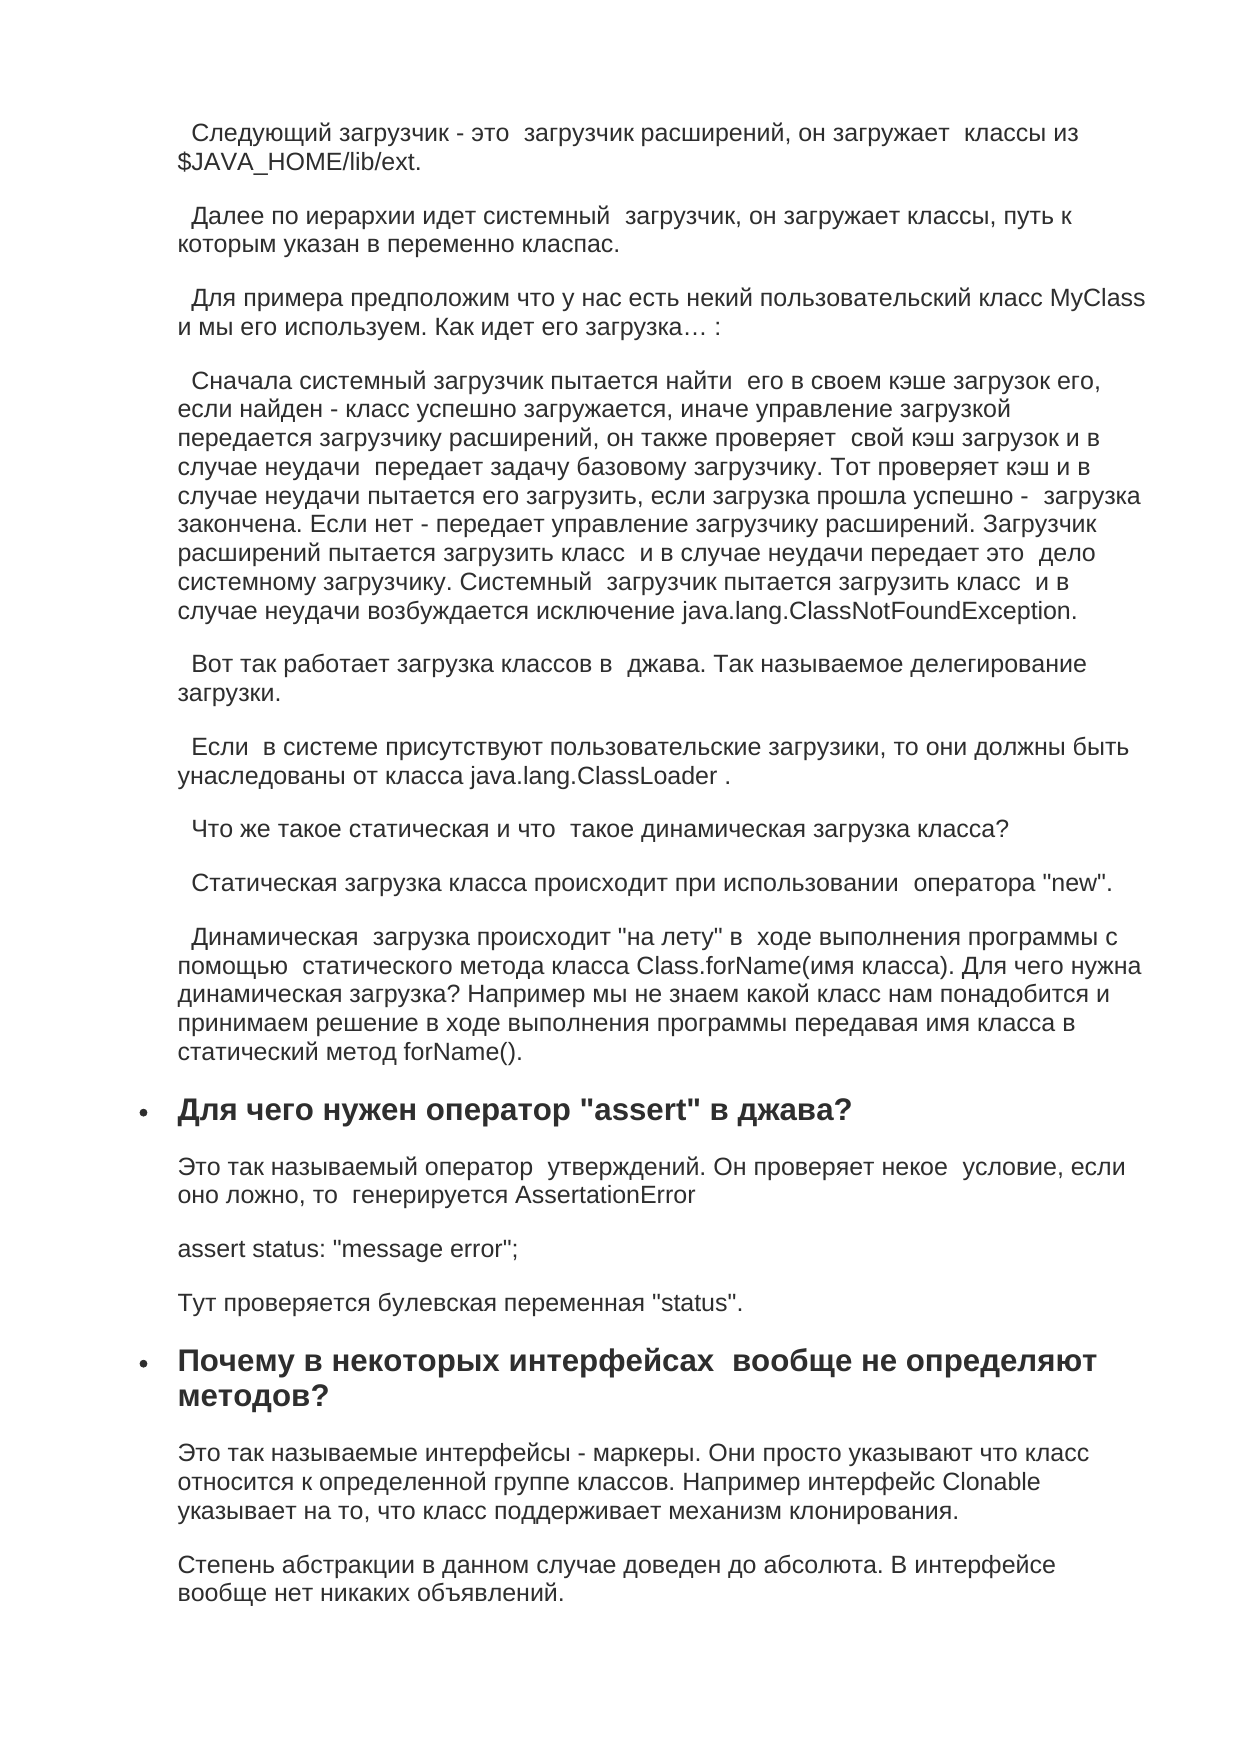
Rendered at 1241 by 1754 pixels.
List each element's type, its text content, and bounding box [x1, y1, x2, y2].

text Это так называемый оператор утверждений. Он проверяет некое условие, если оно ложно, то генерируется AssertationError [177, 1152, 1152, 1209]
text Вот так работает загрузка классов в джава. Так называемое делегирование загрузки. [177, 649, 1152, 707]
text Сначала системный загрузчик пытается найти его в своем кэше загрузок его, если найден - класс успешно загружается, иначе управление загрузкой передается загрузчику расширений, он также проверяет свой кэш загрузок и в случае неудачи передает задачу базовому загрузчику. Тот проверяет кэш и в случае неудачи пытается его загрузить, если загрузка прошла успешно - загрузка закончена. Если нет - передает управление загрузчику расширений. Загрузчик расширений пытается загрузить класс и в случае неудачи передает это дело системному загрузчику. Системный загрузчик пытается загрузить класс и в случае неудачи возбуждается исключение java.lang.ClassNotFoundException. [177, 366, 1152, 624]
text Для примера предположим что у нас есть некий пользовательский класс MyClass и мы его используем. Как идет его загрузка… : [177, 283, 1152, 341]
list Для чего нужен оператор "assert" в джава? [140, 1091, 1152, 1127]
text Что же такое статическая и что такое динамическая загрузка класса? [177, 814, 1152, 843]
text assert status: "message error"; [177, 1234, 1152, 1263]
text Следующий загрузчик - это загрузчик расширений, он загружает классы из $JAVA_HOME/lib/ext. [177, 118, 1152, 176]
text Далее по иерархии идет системный загрузчик, он загружает классы, путь к которым указан в переменно класпас. [177, 201, 1152, 258]
text Если в системе присутствуют пользовательские загрузики, то они должны быть унаследованы от класса java.lang.ClassLoader . [177, 732, 1152, 789]
list Почему в некоторых интерфейсах вообще не определяют методов? [140, 1342, 1152, 1413]
text Тут проверяется булевская переменная "status". [177, 1288, 1152, 1317]
text Степень абстракции в данном случае доведен до абсолюта. В интерфейсе вообще нет никаких объявлений. [177, 1550, 1152, 1607]
text Это так называемые интерфейсы - маркеры. Они просто указывают что класс относится к определенной группе классов. Например интерфейс Clonable указывает на то, что класс поддерживает механизм клонирования. [177, 1438, 1152, 1525]
text Динамическая загрузка происходит "на лету" в ходе выполнения программы с помощью статического метода класса Class.forName(имя класса). Для чего нужна динамическая загрузка? Например мы не знаем какой класс нам понадобится и принимаем решение в ходе выполнения программы передавая имя класса в статический метод forName(). [177, 922, 1152, 1066]
text Статическая загрузка класса происходит при использовании оператора "new". [177, 868, 1152, 897]
